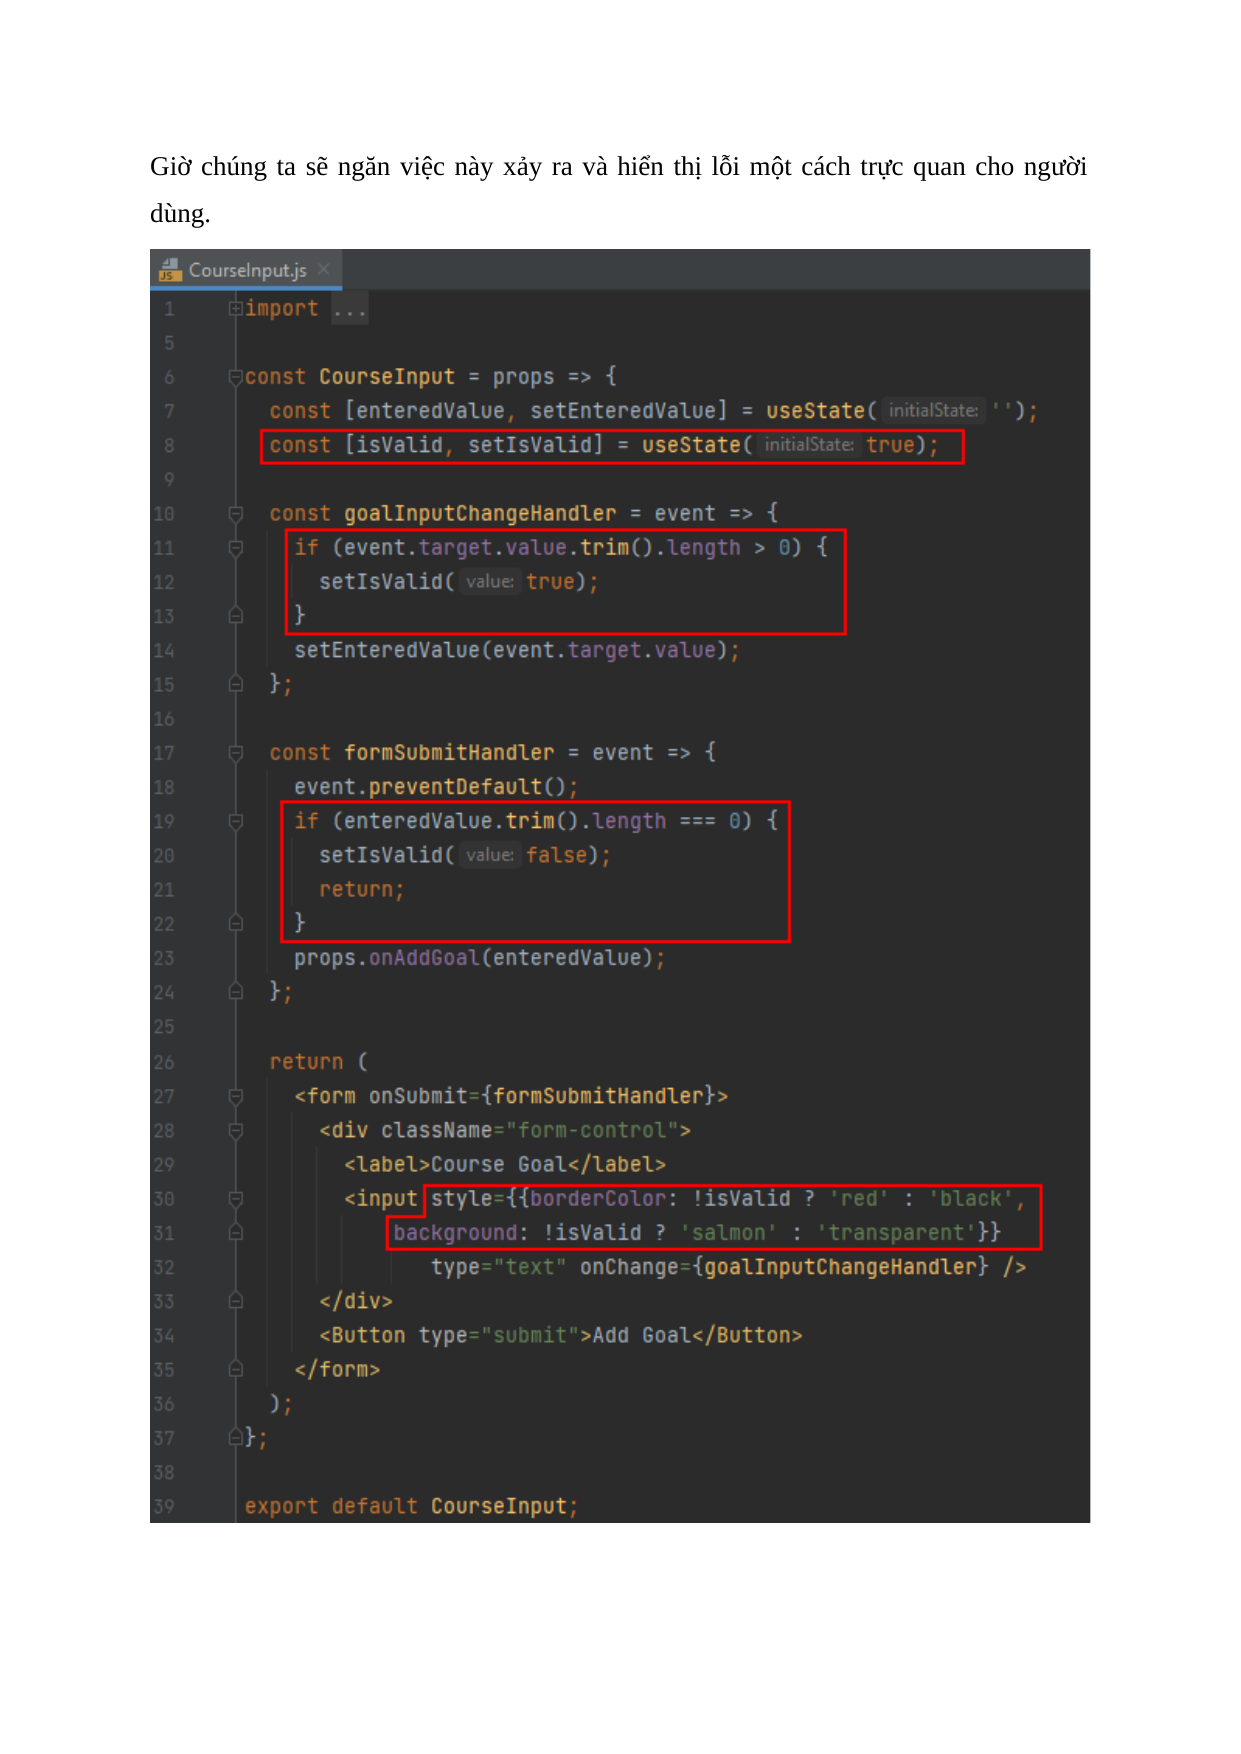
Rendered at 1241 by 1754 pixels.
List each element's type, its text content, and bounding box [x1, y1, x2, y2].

text Giờ chúng ta sẽ ngăn việc này xảy ra và hiển thị lỗi một cách trực quan cho người dùng. [150, 150, 1090, 228]
picture [150, 249, 1091, 1523]
